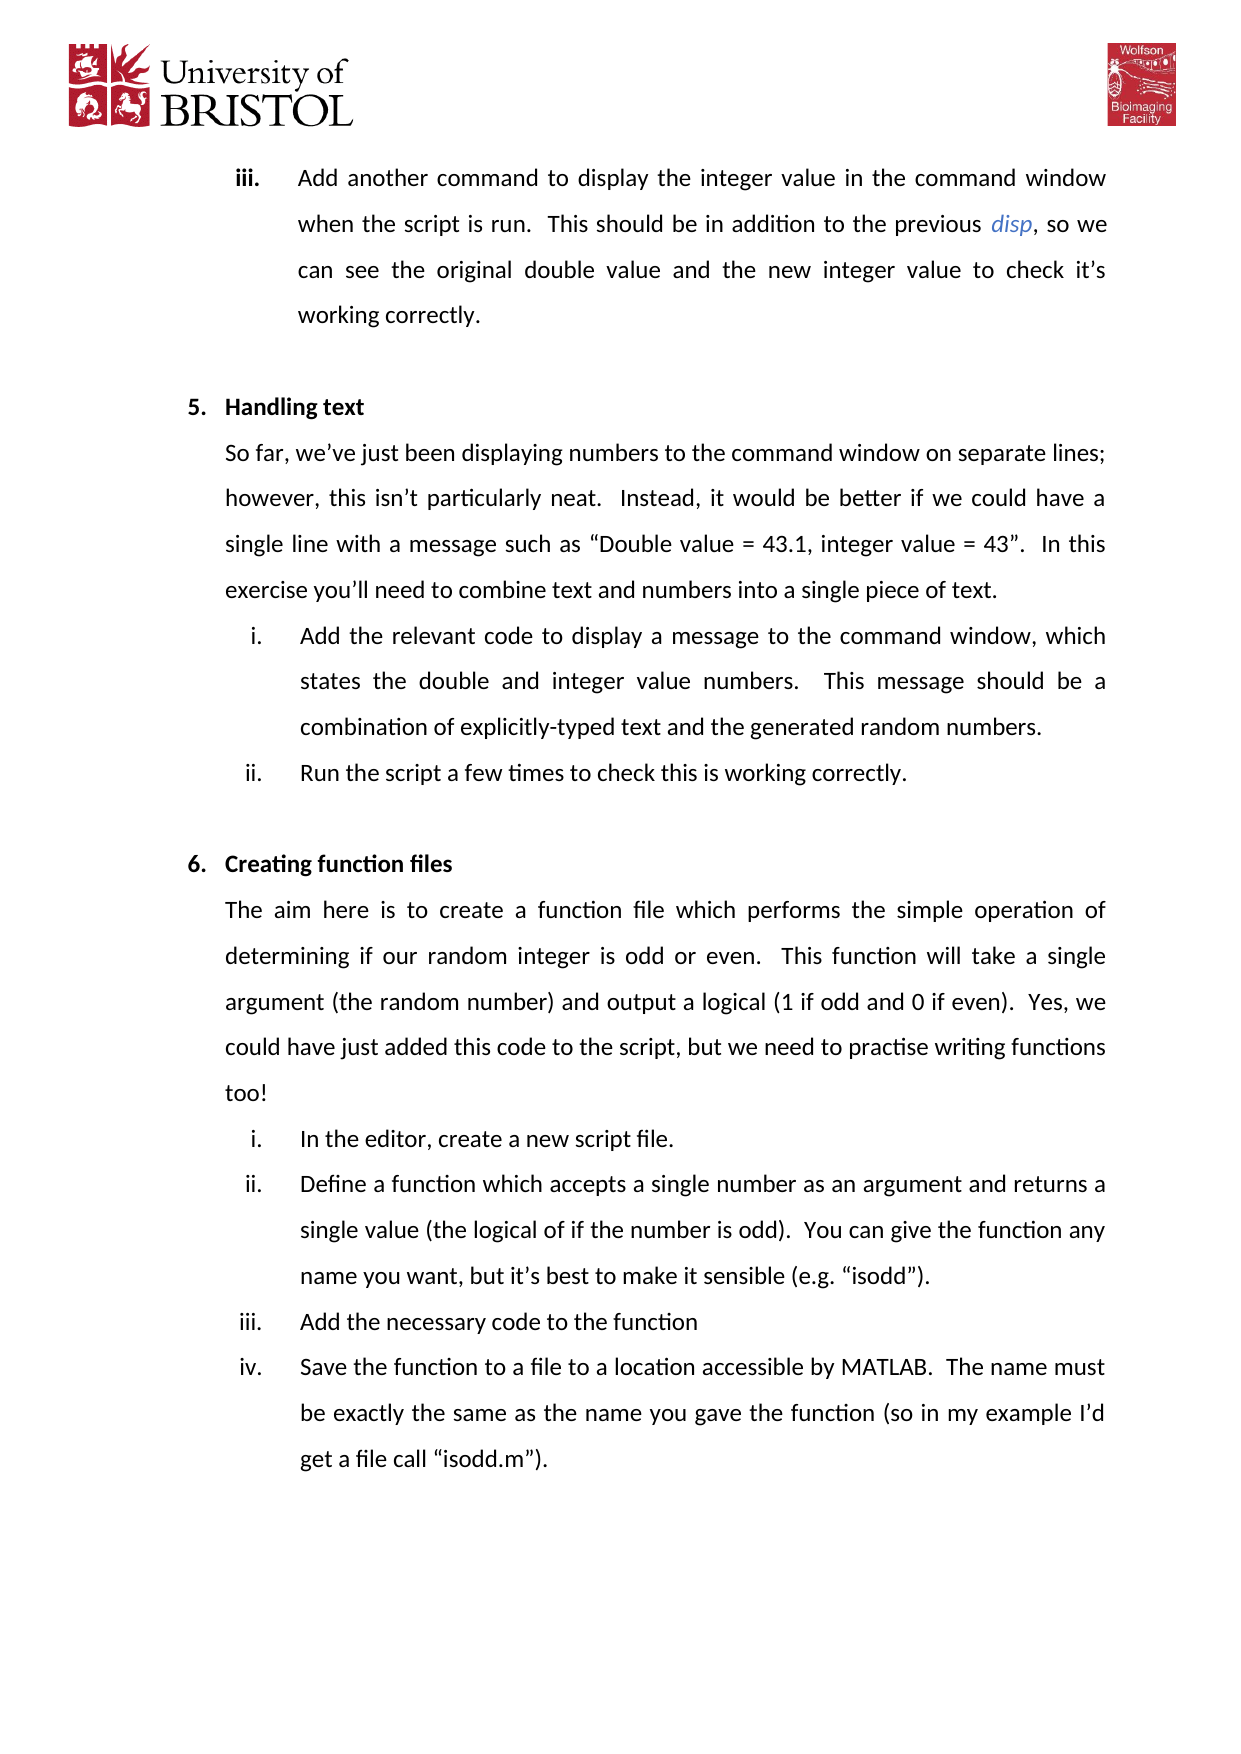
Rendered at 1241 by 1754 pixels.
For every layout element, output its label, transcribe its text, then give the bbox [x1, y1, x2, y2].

list So far, we’ve just been displaying numbers to the command window on separate lines; however, this isn’t particularly neat. Instead, it would be better if we could have a single line with a message such as “Double value = 43.1, integer value = 43”. In this exercise you’ll need to combine text and numbers into a single piece of text. [225, 437, 1107, 604]
list Add the necessary code to the function [262, 1306, 1107, 1336]
list Add the relevant code to display a message to the command window, which states the double and integer value numbers. This message should be a combination of explicitly-typed text and the generated random numbers. [262, 620, 1107, 742]
list Add another command to display the integer value in the command window when the script is run. This should be in addition to the previous disp, so we can see the original double value and the new integer value to check it’s working correctly. [260, 162, 1107, 330]
list Creating function files [187, 848, 1107, 879]
picture [1107, 43, 1176, 126]
list Run the script a few times to check this is working correctly. [262, 757, 1107, 787]
list Handling text [187, 391, 1107, 422]
picture [68, 44, 354, 127]
list Save the function to a file to a location accessible by MATLAB. The name must be exactly the same as the name you gave the function (so in my example I’d get a file call “isodd.m”). [262, 1351, 1107, 1473]
list The aim here is to create a function file which performs the simple operation of determining if our random integer is odd or even. This function will take a single argument (the random number) and output a logical (1 if odd and 0 if even). Yes, we could have just added this code to the script, but we need to practise writing functions too! [225, 894, 1107, 1108]
list Define a function which accepts a single number as an argument and returns a single value (the logical of if the number is odd). You can give the function any name you want, but it’s best to make it sensible (e.g. “isodd”). [262, 1168, 1107, 1291]
list In the editor, create a new script file. [262, 1123, 1107, 1153]
